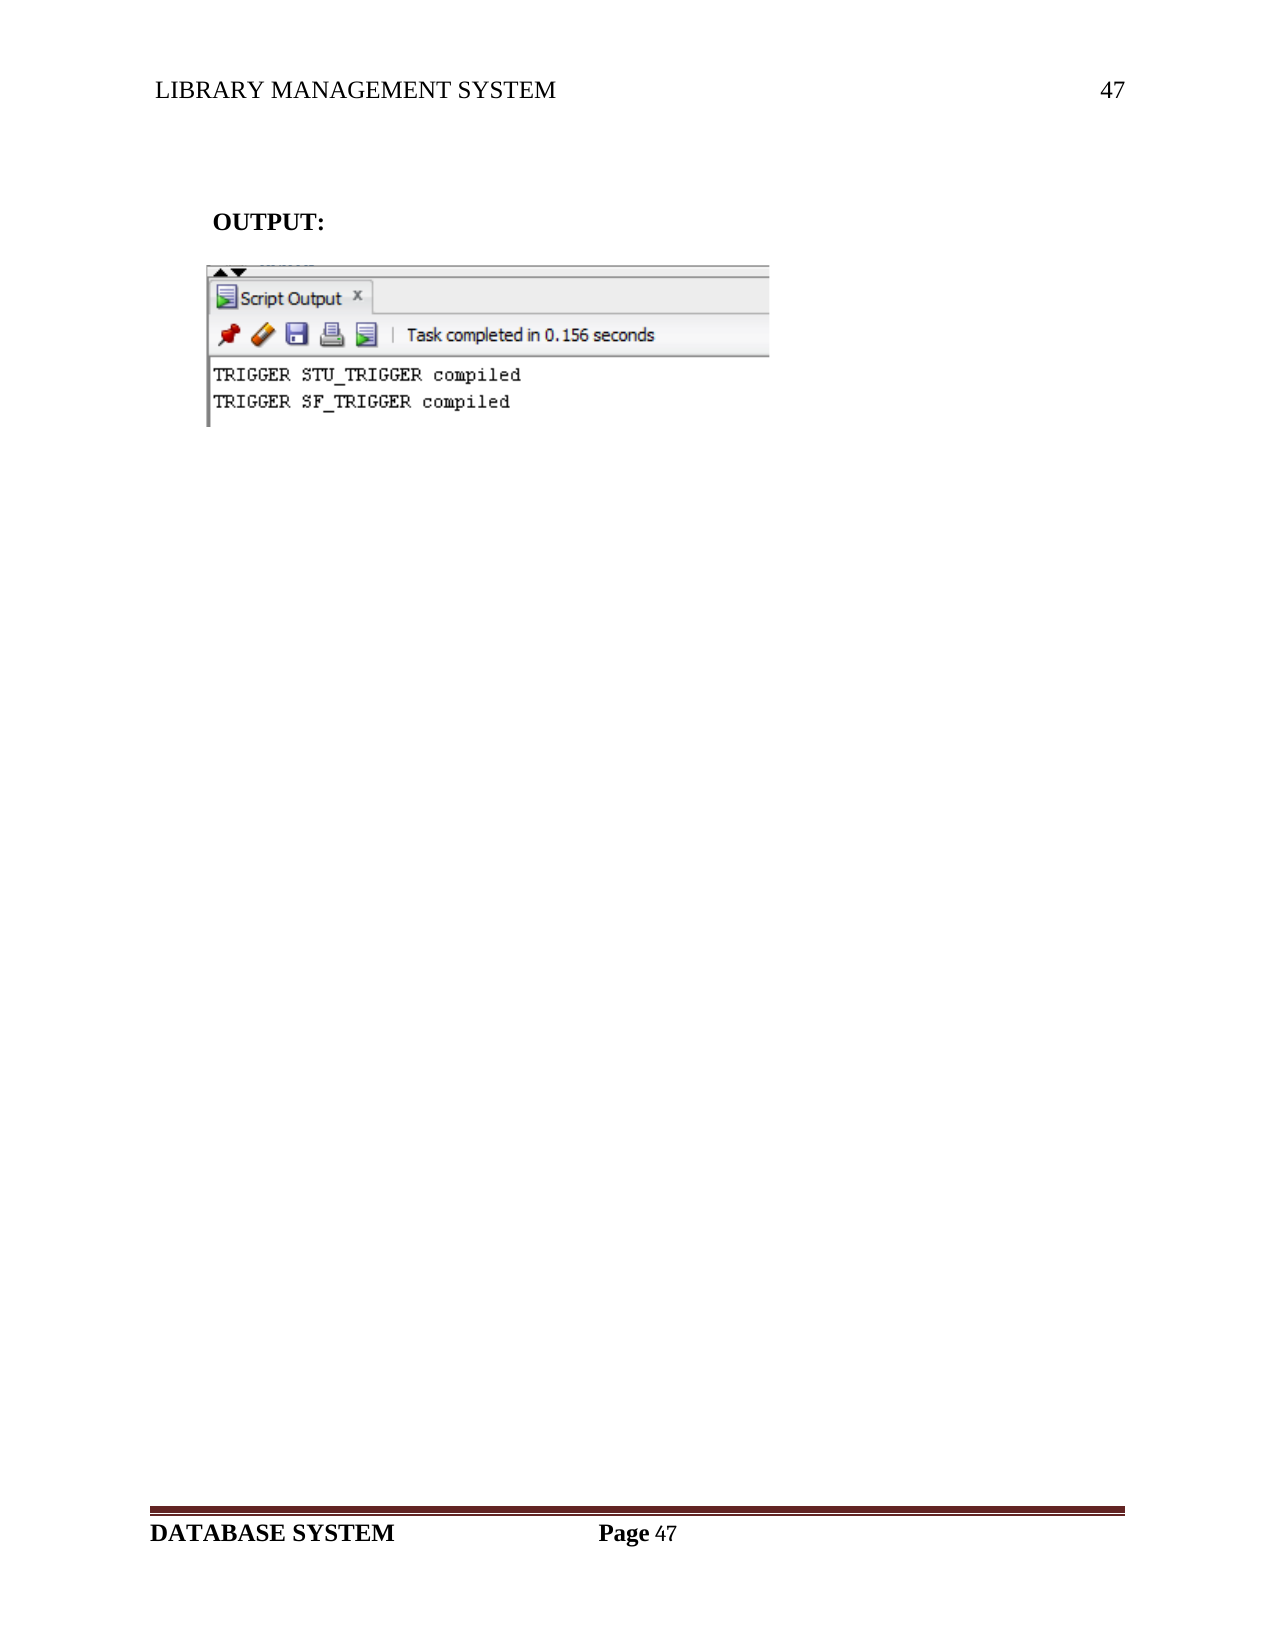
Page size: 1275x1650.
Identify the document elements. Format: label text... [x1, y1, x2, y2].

picture [206, 265, 770, 427]
list OUTPUT: [206, 207, 1125, 236]
